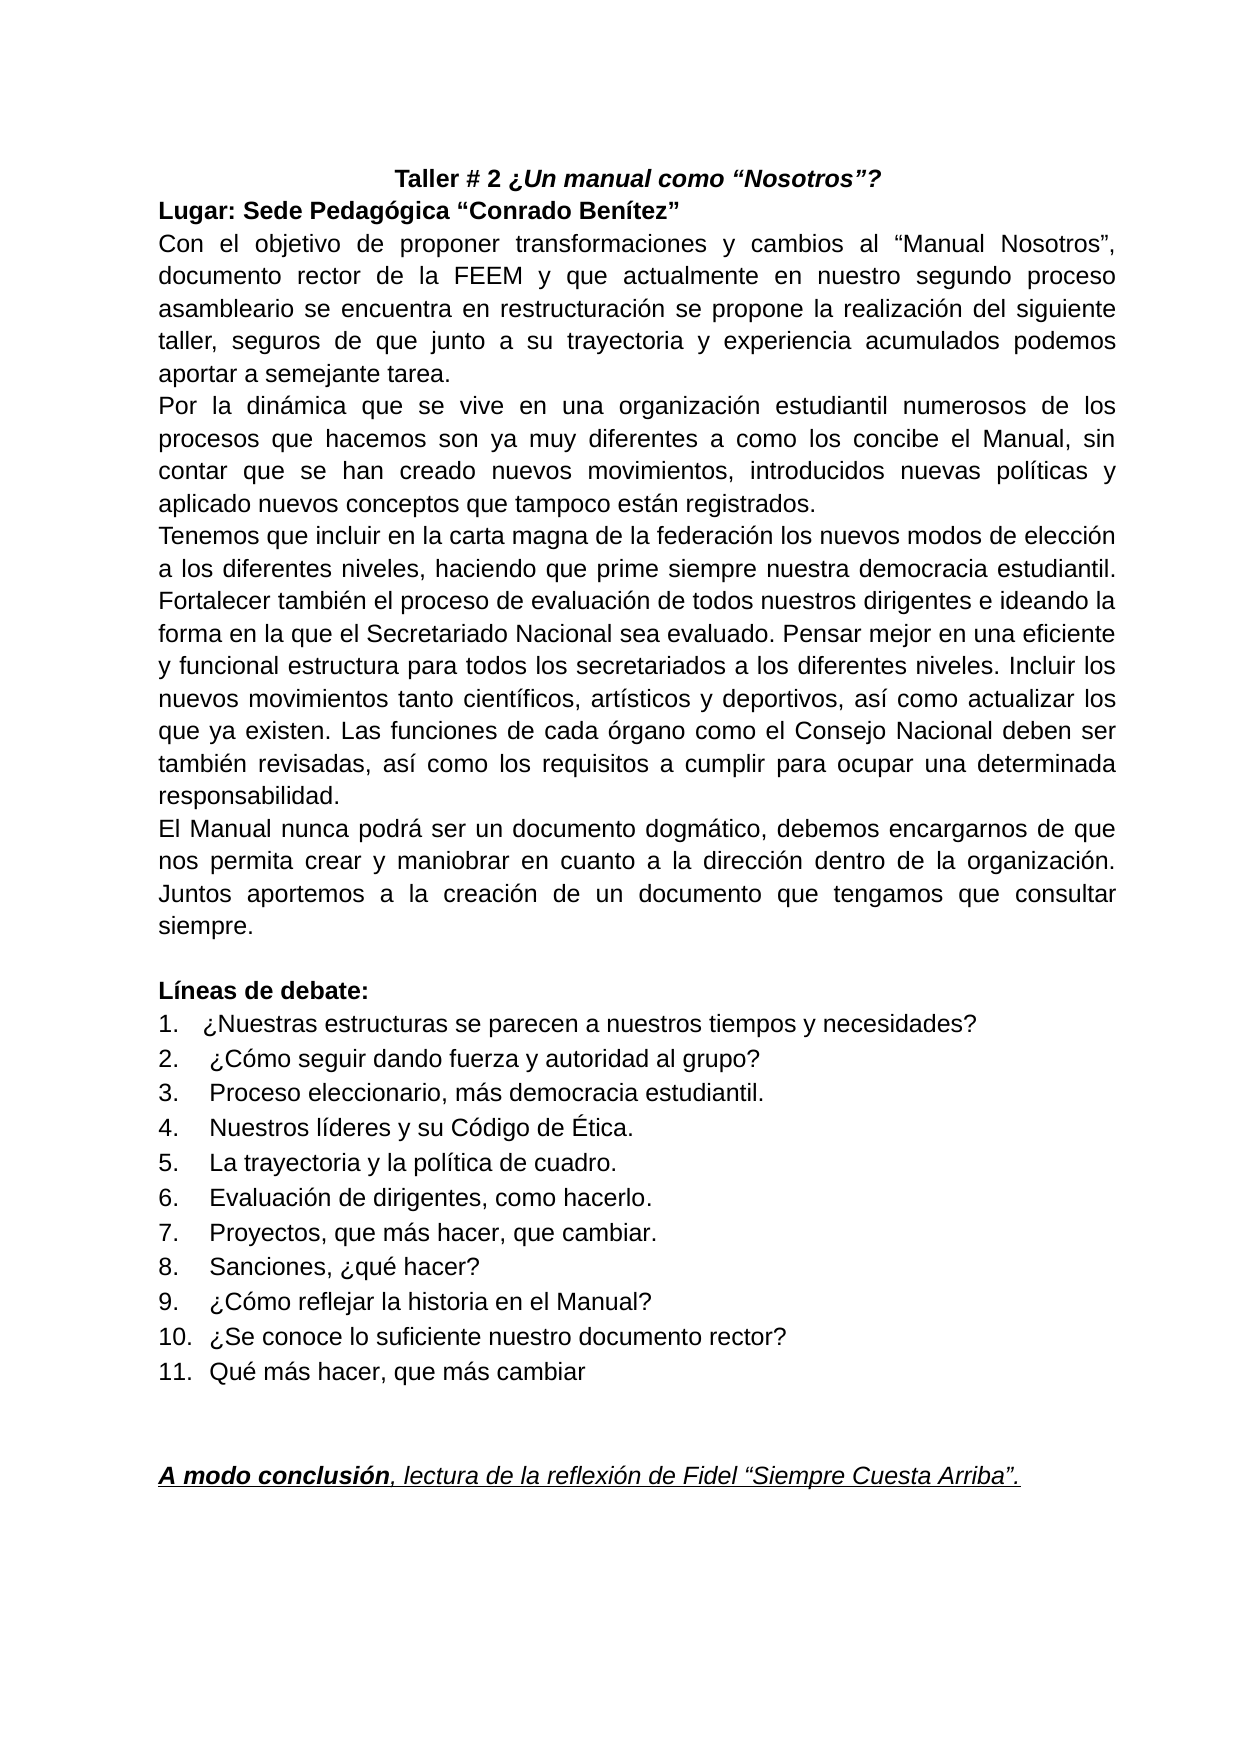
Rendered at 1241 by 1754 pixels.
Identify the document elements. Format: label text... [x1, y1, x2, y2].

text Tenemos que incluir en la carta magna de la federación los nuevos modos de elección a los diferentes niveles, haciendo que prime siempre nuestra democracia estudiantil. Fortalecer también el proceso de evaluación de todos nuestros dirigentes e ideando la forma en la que el Secretariado Nacional sea evaluado. Pensar mejor en una eficiente y funcional estructura para todos los secretariados a los diferentes niveles. Incluir los nuevos movimientos tanto científicos, artísticos y deportivos, así como actualizar los que ya existen. Las funciones de cada órgano como el Consejo Nacional deben ser también revisadas, así como los requisitos a cumplir para ocupar una determinada responsabilidad. [158, 519, 1118, 812]
list La trayectoria y la política de cuadro. [158, 1146, 1118, 1179]
list Nuestros líderes y su Código de Ética. [158, 1111, 1118, 1144]
list ¿Cómo reflejar la historia en el Manual? [158, 1285, 1118, 1318]
list Qué más hacer, que más cambiar [158, 1355, 1118, 1387]
text Lugar: Sede Pedagógica “Conrado Benítez” [158, 194, 1118, 227]
list ¿Nuestras estructuras se parecen a nuestros tiempos y necesidades? [158, 1007, 1118, 1039]
text El Manual nunca podrá ser un documento dogmático, debemos encargarnos de que nos permita crear y maniobrar en cuanto a la dirección dentro de la organización. Juntos aportemos a la creación de un documento que tengamos que consultar siempre. [158, 812, 1118, 942]
list Proceso eleccionario, más democracia estudiantil. [158, 1077, 1118, 1109]
text Por la dinámica que se vive en una organización estudiantil numerosos de los procesos que hacemos son ya muy diferentes a como los concibe el Manual, sin contar que se han creado nuevos movimientos, introducidos nuevas políticas y aplicado nuevos conceptos que tampoco están registrados. [158, 389, 1118, 519]
list Proyectos, que más hacer, que cambiar. [158, 1216, 1118, 1248]
text A modo conclusión, lectura de la reflexión de Fidel “Siempre Cuesta Arriba”. [158, 1459, 1118, 1492]
list Evaluación de dirigentes, como hacerlo. [158, 1181, 1118, 1213]
text Líneas de debate: [158, 974, 1118, 1007]
list ¿Se conoce lo suficiente nuestro documento rector? [158, 1320, 1118, 1353]
list Sanciones, ¿qué hacer? [158, 1251, 1118, 1283]
list ¿Cómo seguir dando fuerza y autoridad al grupo? [158, 1042, 1118, 1074]
text Taller # 2 ¿Un manual como “Nosotros”? [158, 162, 1118, 194]
text Con el objetivo de proponer transformaciones y cambios al “Manual Nosotros”, documento rector de la FEEM y que actualmente en nuestro segundo proceso asambleario se encuentra en restructuración se propone la realización del siguiente taller, seguros de que junto a su trayectoria y experiencia acumulados podemos aportar a semejante tarea. [158, 227, 1118, 389]
